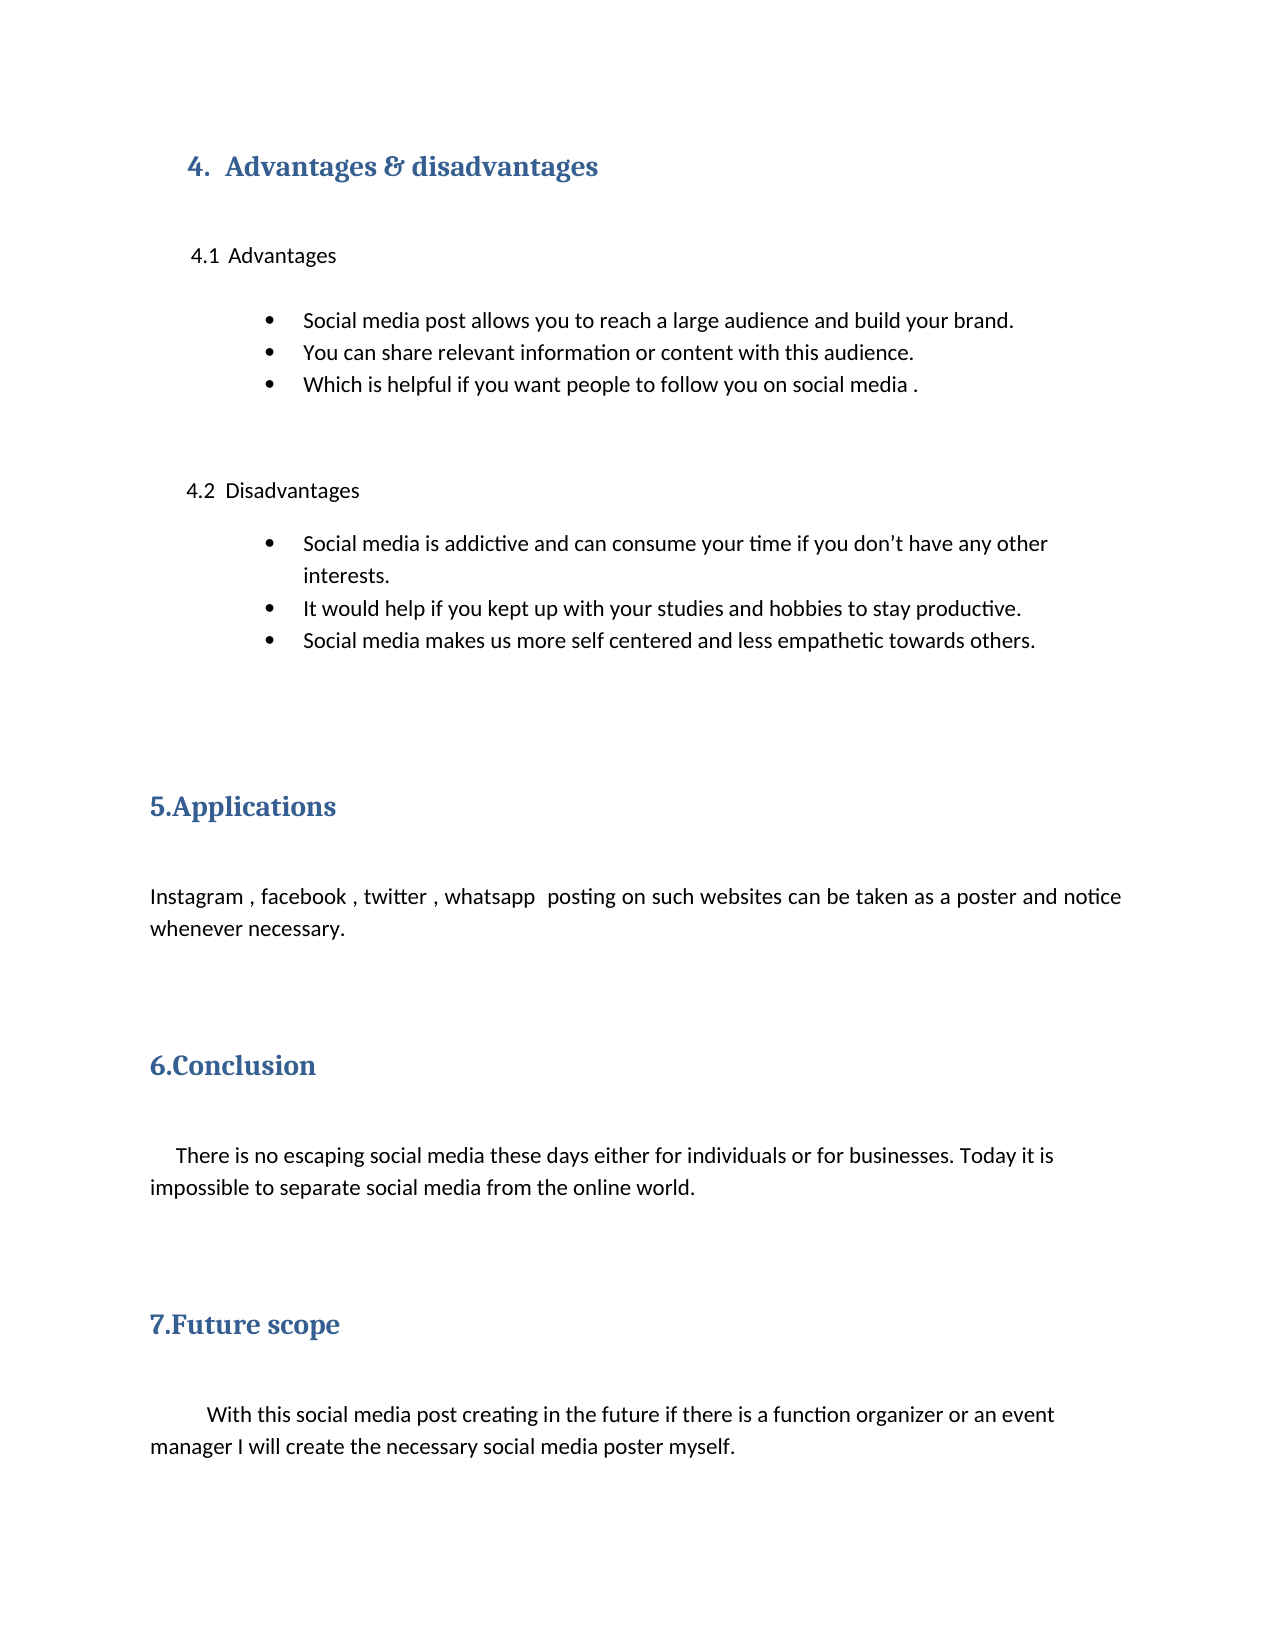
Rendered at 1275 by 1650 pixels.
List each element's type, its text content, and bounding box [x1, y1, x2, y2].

list Social media post allows you to reach a large audience and build your brand. [266, 306, 1125, 334]
subtitle 5.Applications [150, 790, 1125, 824]
text 4.2 Disadvantages [150, 476, 1125, 504]
list You can share relevant information or content with this audience. [266, 338, 1125, 366]
subtitle Advantages & disadvantages [187, 150, 1125, 183]
list Which is helpful if you want people to follow you on social media . [266, 370, 1125, 398]
list It would help if you kept up with your studies and hobbies to stay productive. [266, 594, 1125, 622]
list Social media is addictive and can consume your time if you don’t have any other interests. [266, 529, 1125, 589]
list Advantages [191, 242, 1125, 269]
subtitle 6.Conclusion [150, 1049, 1125, 1083]
text With this social media post creating in the future if there is a function organizer or an event manager I will create the necessary social media poster myself. [150, 1400, 1125, 1460]
text There is no escaping social media these days either for individuals or for businesses. Today it is impossible to separate social media from the online world. [150, 1141, 1125, 1201]
subtitle 7.Future scope [150, 1308, 1125, 1342]
text Instagram , facebook , twitter , whatsapp posting on such websites can be taken as a poster and notice whenever necessary. [150, 882, 1125, 942]
list Social media makes us more self centered and less empathetic towards others. [266, 626, 1125, 654]
